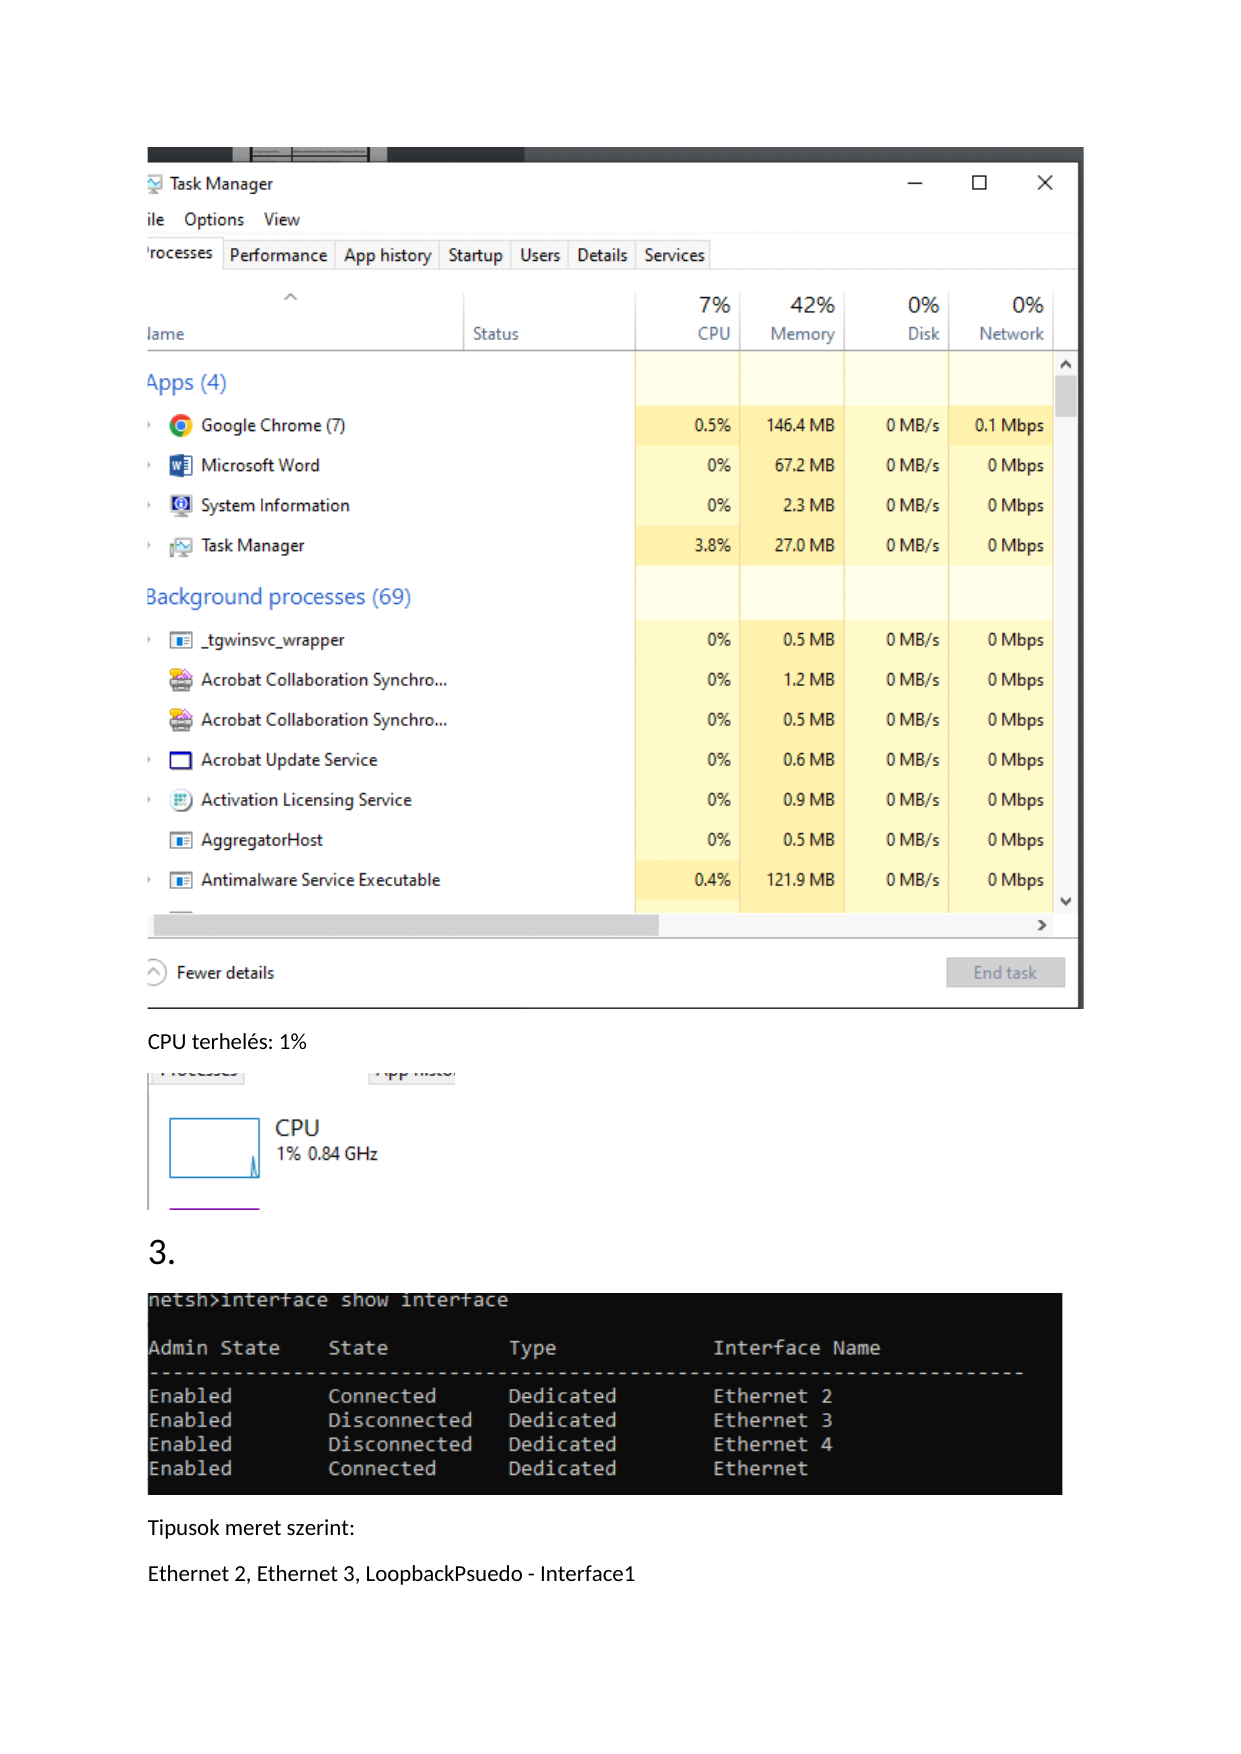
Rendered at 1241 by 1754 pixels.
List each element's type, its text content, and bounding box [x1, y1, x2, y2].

text Ethernet 2, Ethernet 3, LoopbackPsuedo - Interface1 [148, 1559, 1093, 1587]
picture [147, 147, 1084, 1009]
text Tipusok meret szerint: [148, 1513, 1093, 1541]
picture [147, 1293, 1063, 1495]
picture [147, 1073, 455, 1210]
text CPU terhelés: 1% [148, 1027, 1093, 1055]
text 3. [148, 1228, 1093, 1274]
